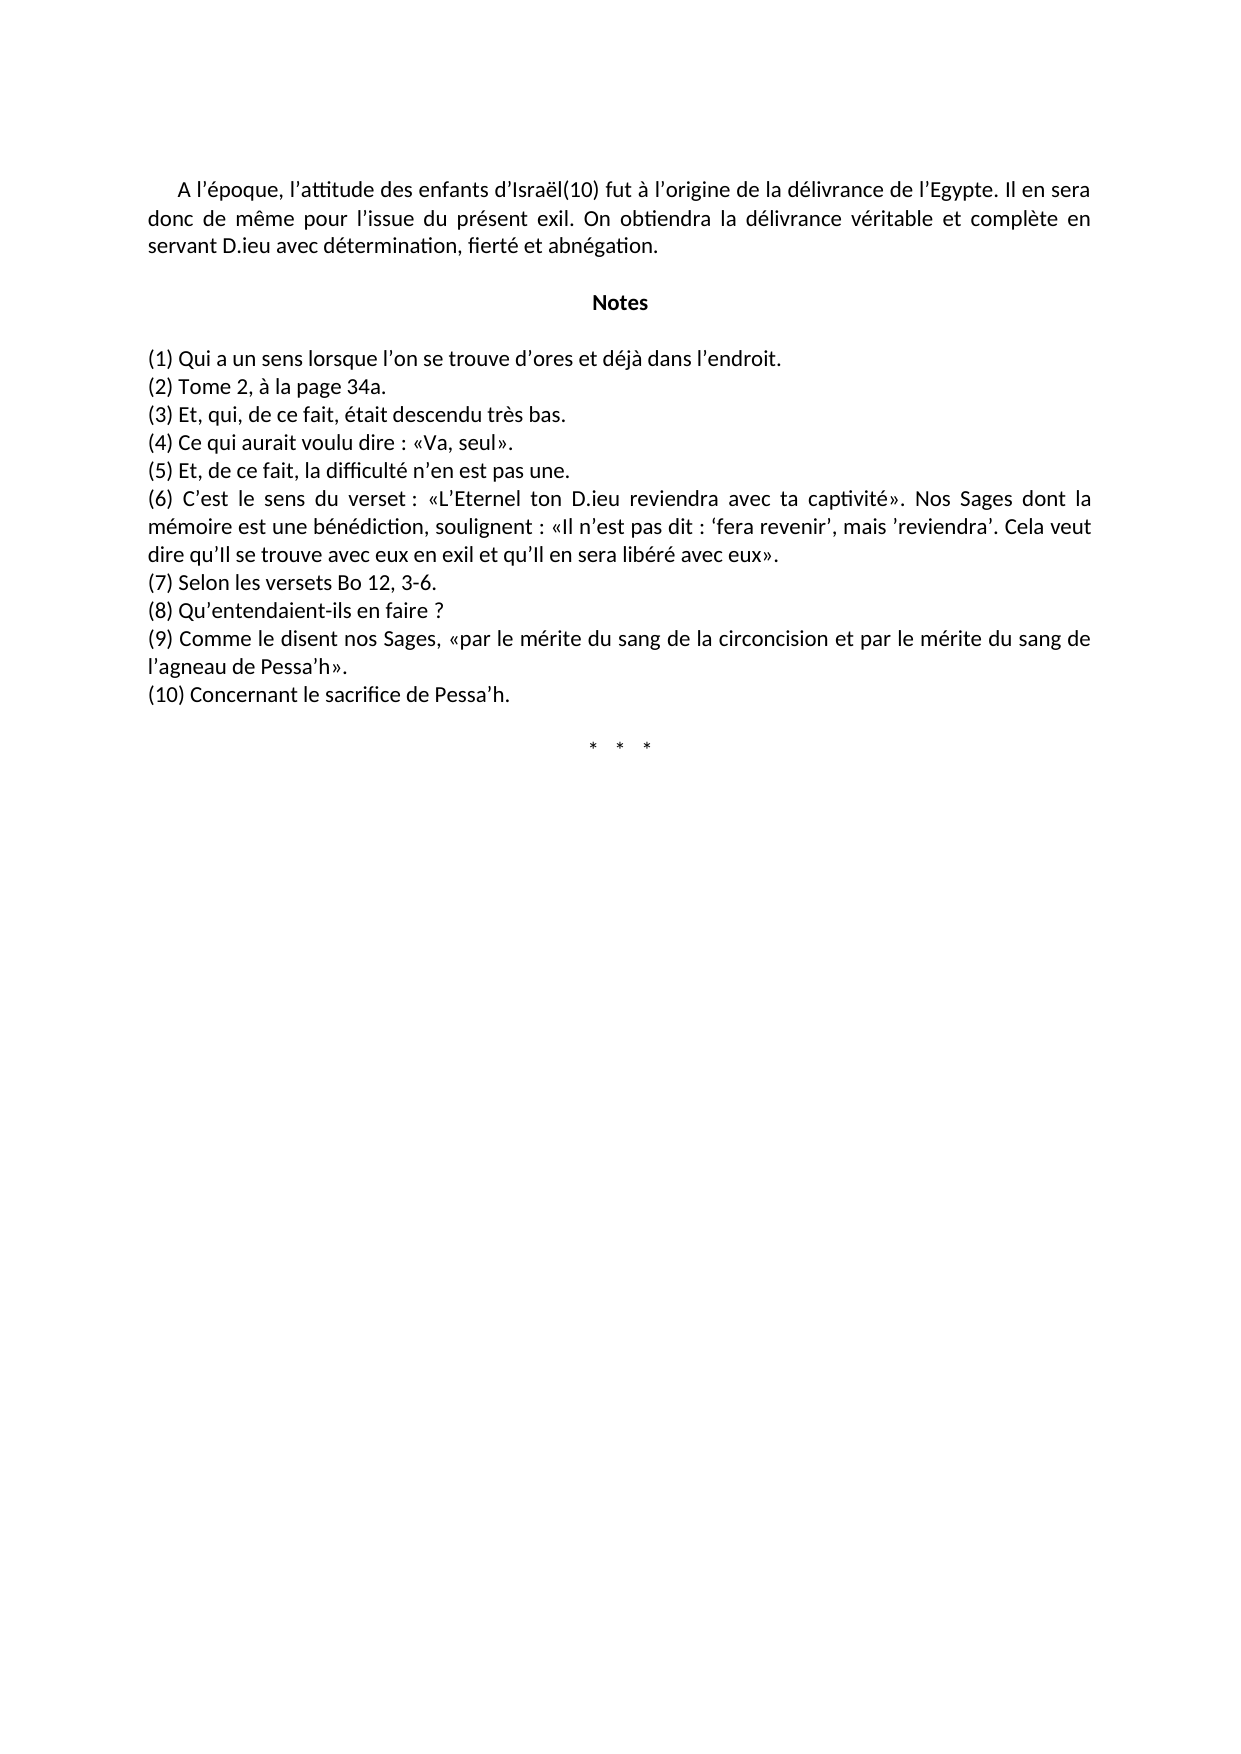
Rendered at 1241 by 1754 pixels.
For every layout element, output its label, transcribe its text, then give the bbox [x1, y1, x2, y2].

text (9) Comme le disent nos Sages, «par le mérite du sang de la circoncision et par le mérite du sang de l’agneau de Pessa’h». [148, 624, 1093, 680]
text * * * [148, 736, 1093, 764]
text (6) C’est le sens du verset : «L’Eternel ton D.ieu reviendra avec ta captivité». Nos Sages dont la mémoire est une bénédiction, soulignent : «Il n’est pas dit : ‘fera revenir’, mais ’reviendra’. Cela veut dire qu’Il se trouve avec eux en exil et qu’Il en sera libéré avec eux». [148, 484, 1093, 568]
text (7) Selon les versets Bo 12, 3-6. [148, 568, 1093, 596]
text Notes [148, 288, 1093, 316]
text A l’époque, l’attitude des enfants d’Israël(10) fut à l’origine de la délivrance de l’Egypte. Il en sera donc de même pour l’issue du présent exil. On obtiendra la délivrance véritable et complète en servant D.ieu avec détermination, fierté et abnégation. [148, 176, 1093, 260]
text (1) Qui a un sens lorsque l’on se trouve d’ores et déjà dans l’endroit. [148, 344, 1093, 372]
text (3) Et, qui, de ce fait, était descendu très bas. [148, 400, 1093, 428]
text (8) Qu’entendaient-ils en faire ? [148, 596, 1093, 624]
text (2) Tome 2, à la page 34a. [148, 372, 1093, 400]
text (10) Concernant le sacrifice de Pessa’h. [148, 680, 1093, 708]
text (5) Et, de ce fait, la difficulté n’en est pas une. [148, 456, 1093, 484]
text (4) Ce qui aurait voulu dire : «Va, seul». [148, 428, 1093, 456]
